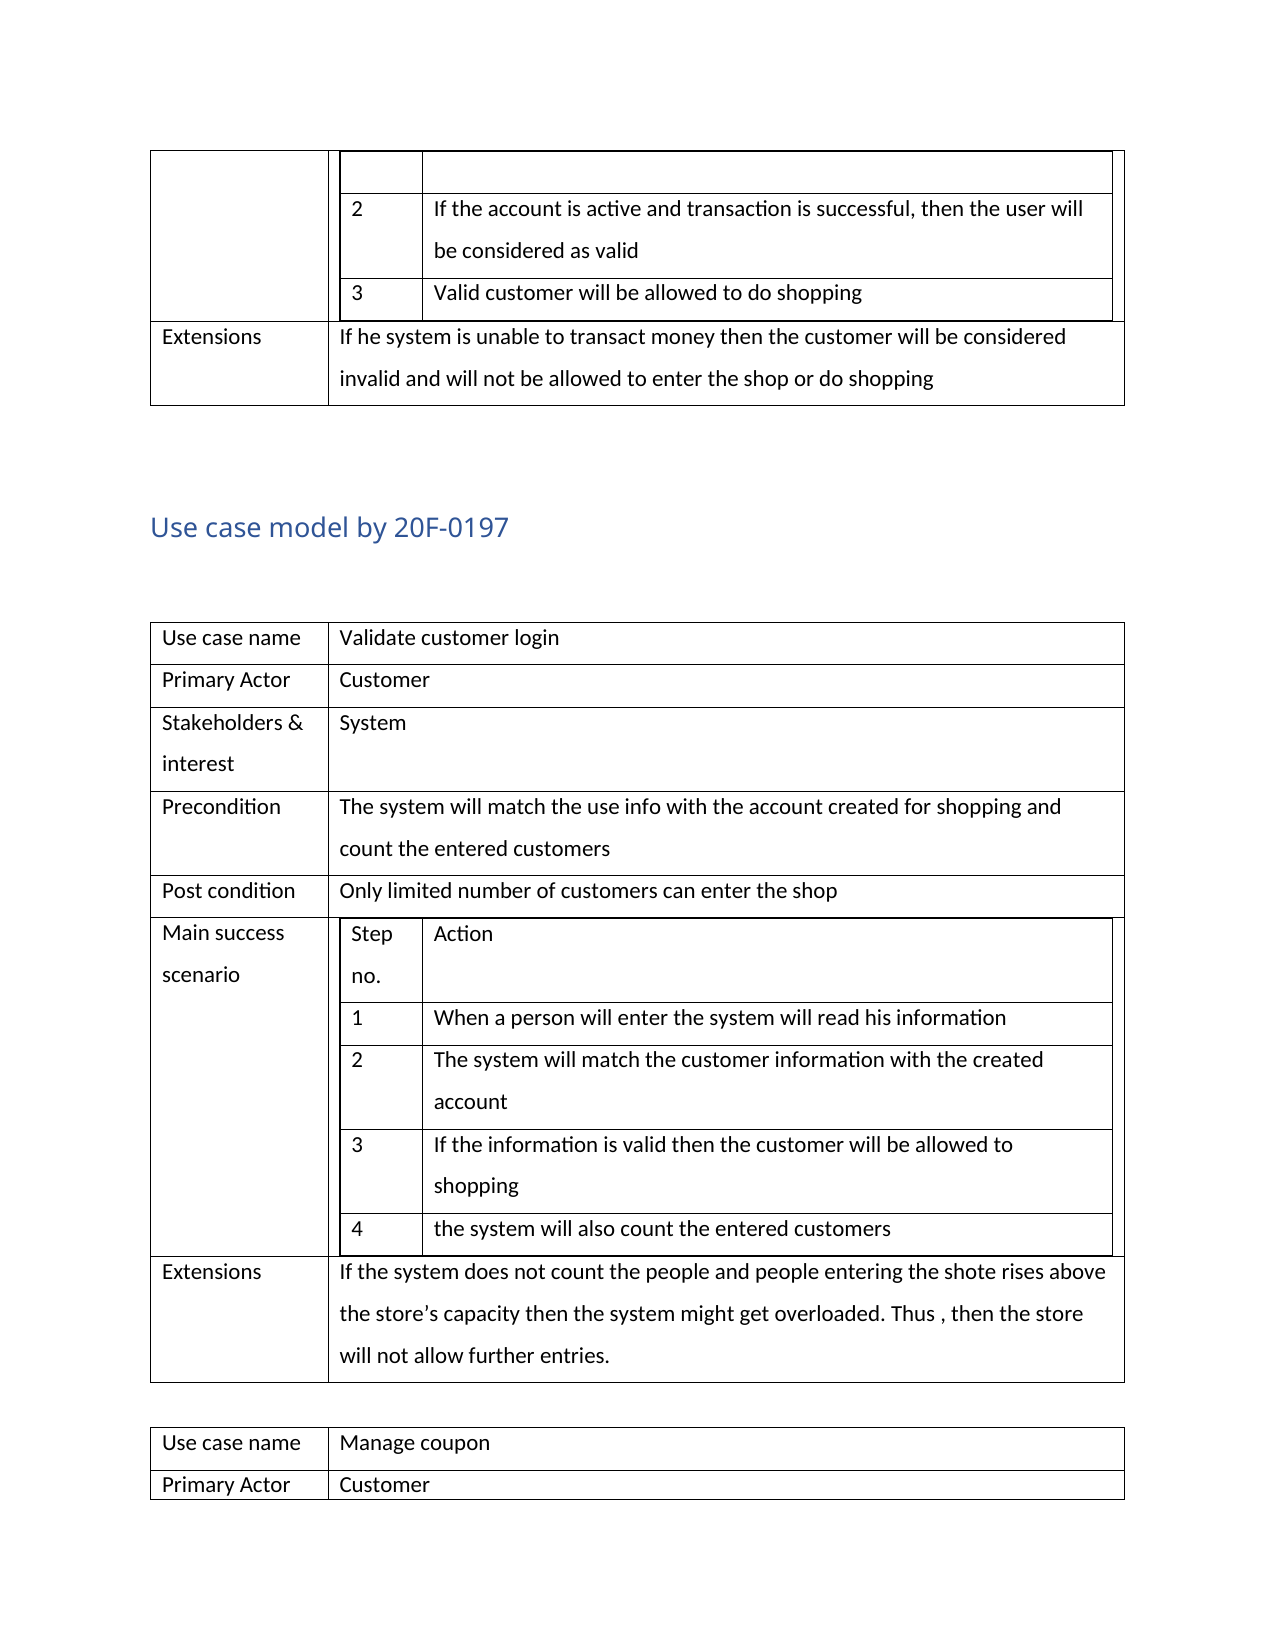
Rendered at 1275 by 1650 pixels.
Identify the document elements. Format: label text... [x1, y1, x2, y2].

table_cell If the system does not count the people and people entering the shote rises above the store’s capacity then the system might get overloaded. Thus , then the store will not allow further entries. [329, 1257, 1124, 1382]
table_cell [1113, 918, 1124, 1256]
table_cell [423, 919, 1112, 1002]
table_cell Extensions [151, 322, 328, 405]
table_cell Precondition [151, 792, 328, 875]
table_cell [329, 151, 339, 321]
table_cell Only limited number of customers can enter the shop [329, 876, 1124, 917]
table_header Use case name [151, 623, 328, 664]
table_cell [341, 194, 422, 278]
table_cell Primary Actor [151, 1471, 328, 1498]
table_header Use case name [151, 1428, 328, 1469]
table_cell [341, 1046, 422, 1129]
table_cell [341, 919, 422, 1002]
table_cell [151, 151, 328, 321]
table_cell [423, 1003, 1112, 1045]
table_cell [423, 279, 1112, 320]
table_cell [341, 152, 422, 193]
table_cell [423, 194, 1112, 278]
table_cell Extensions [151, 1257, 328, 1382]
table_cell Stakeholders & interest [151, 708, 328, 791]
table_cell [341, 1214, 422, 1255]
table_cell Customer [329, 665, 1124, 707]
table_cell The system will match the use info with the account created for shopping and count the entered customers [329, 792, 1124, 875]
table_cell [423, 1214, 1112, 1255]
table_cell [341, 279, 422, 320]
table_cell [341, 1130, 422, 1213]
table_cell System [329, 708, 1124, 791]
table_cell Primary Actor [151, 665, 328, 707]
table_header Manage coupon [329, 1428, 1124, 1469]
table_cell Post condition [151, 876, 328, 917]
subtitle Use case model by 20F-0197 [150, 508, 1125, 545]
table_cell [1113, 151, 1124, 321]
table_cell [423, 1130, 1112, 1213]
table_cell [423, 1046, 1112, 1129]
table_cell [341, 1003, 422, 1045]
table_header Validate customer login [329, 623, 1124, 664]
table_cell [423, 152, 1112, 193]
table_cell If he system is unable to transact money then the customer will be considered invalid and will not be allowed to enter the shop or do shopping [329, 322, 1124, 405]
table_cell Main success scenario [151, 918, 328, 1256]
table_cell Customer [329, 1471, 1124, 1498]
table_cell [329, 918, 339, 1256]
